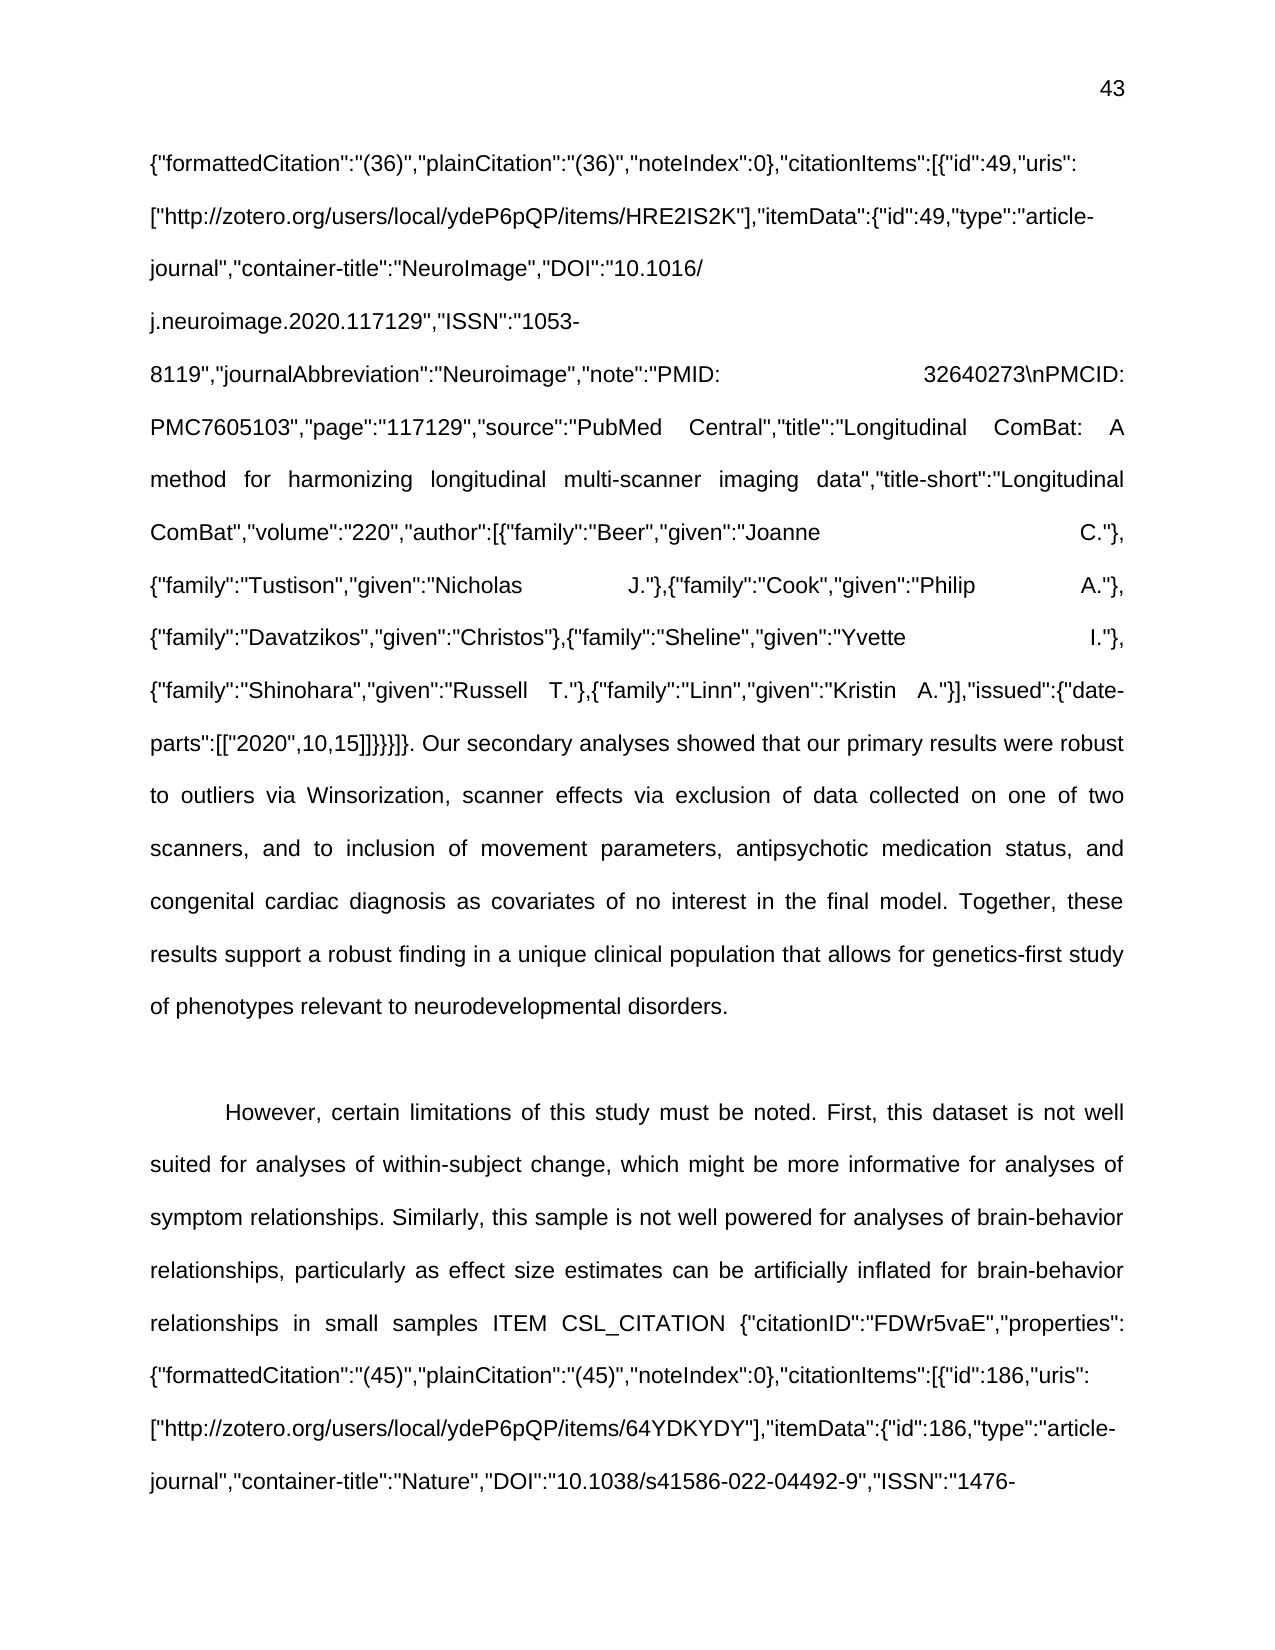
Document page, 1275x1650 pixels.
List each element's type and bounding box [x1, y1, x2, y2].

text [150, 1099, 1125, 1494]
text [150, 150, 1125, 1020]
